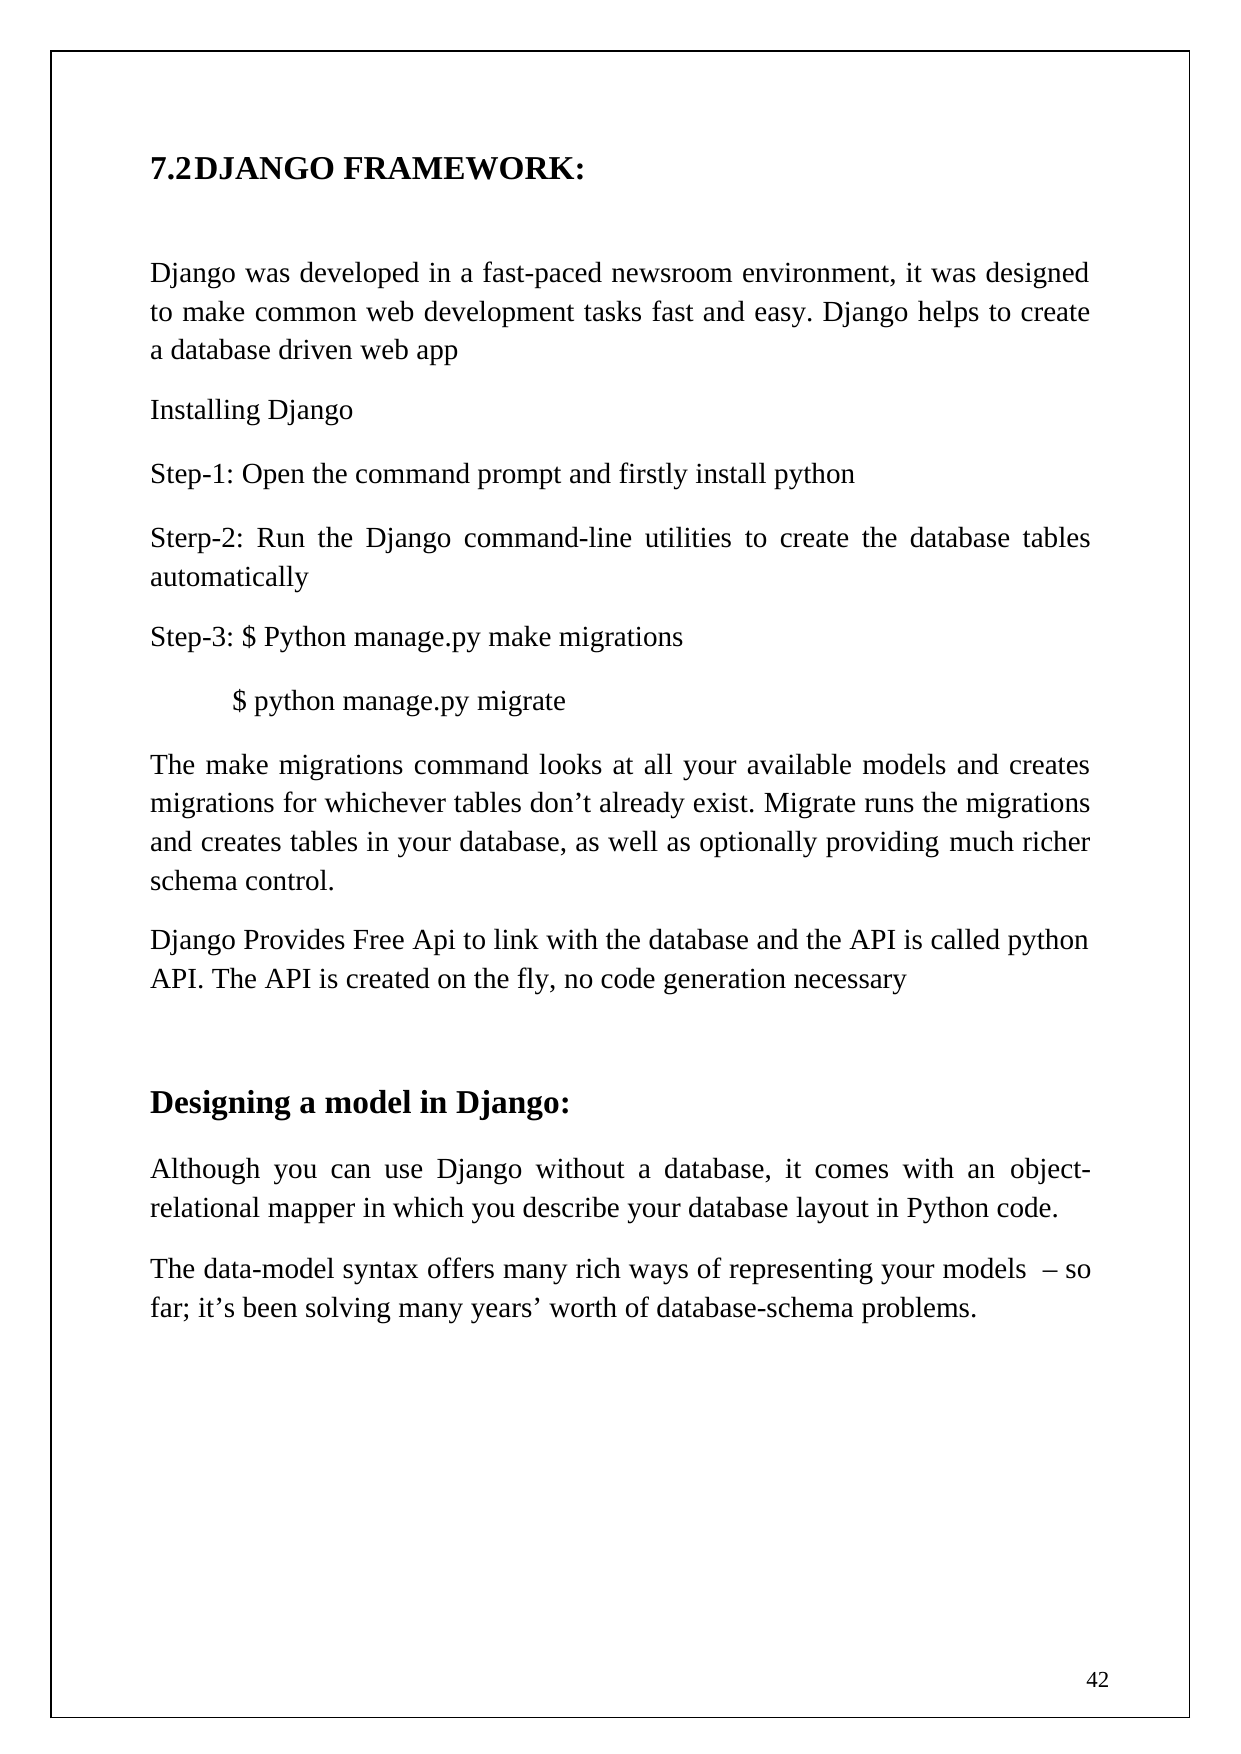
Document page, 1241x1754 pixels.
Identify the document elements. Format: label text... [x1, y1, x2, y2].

text Step-1: Open the command prompt and firstly install python [150, 456, 1109, 490]
text The data-model syntax offers many rich ways of representing your models – so far; it’s been solving many years’ worth of database-schema problems. [150, 1251, 1091, 1323]
text Django was developed in a fast-paced newsroom environment, it was designed to make common web development tasks fast and easy. Django helps to create a database driven web app [150, 255, 1090, 366]
text Although you can use Django without a database, it comes with an object-relational mapper in which you describe your database layout in Python code. [150, 1152, 1091, 1224]
subtitle DJANGO FRAMEWORK: [150, 148, 1109, 187]
text Step-3: $ Python manage.py make migrations [150, 619, 1109, 652]
text Django Provides Free Api to link with the database and the API is called python API. The API is created on the fly, no code generation necessary [150, 922, 1090, 994]
text $ python manage.py migrate [232, 683, 1109, 716]
text Sterp-2: Run the Django command-line utilities to create the database tables automatically [150, 521, 1091, 593]
text Installing Django [150, 392, 1109, 425]
text The make migrations command looks at all your available models and creates migrations for whichever tables don’t already exist. Migrate runs the migrations and creates tables in your database, as well as optionally providing much richer schema control. [150, 747, 1091, 896]
subtitle Designing a model in Django: [150, 1082, 1109, 1120]
